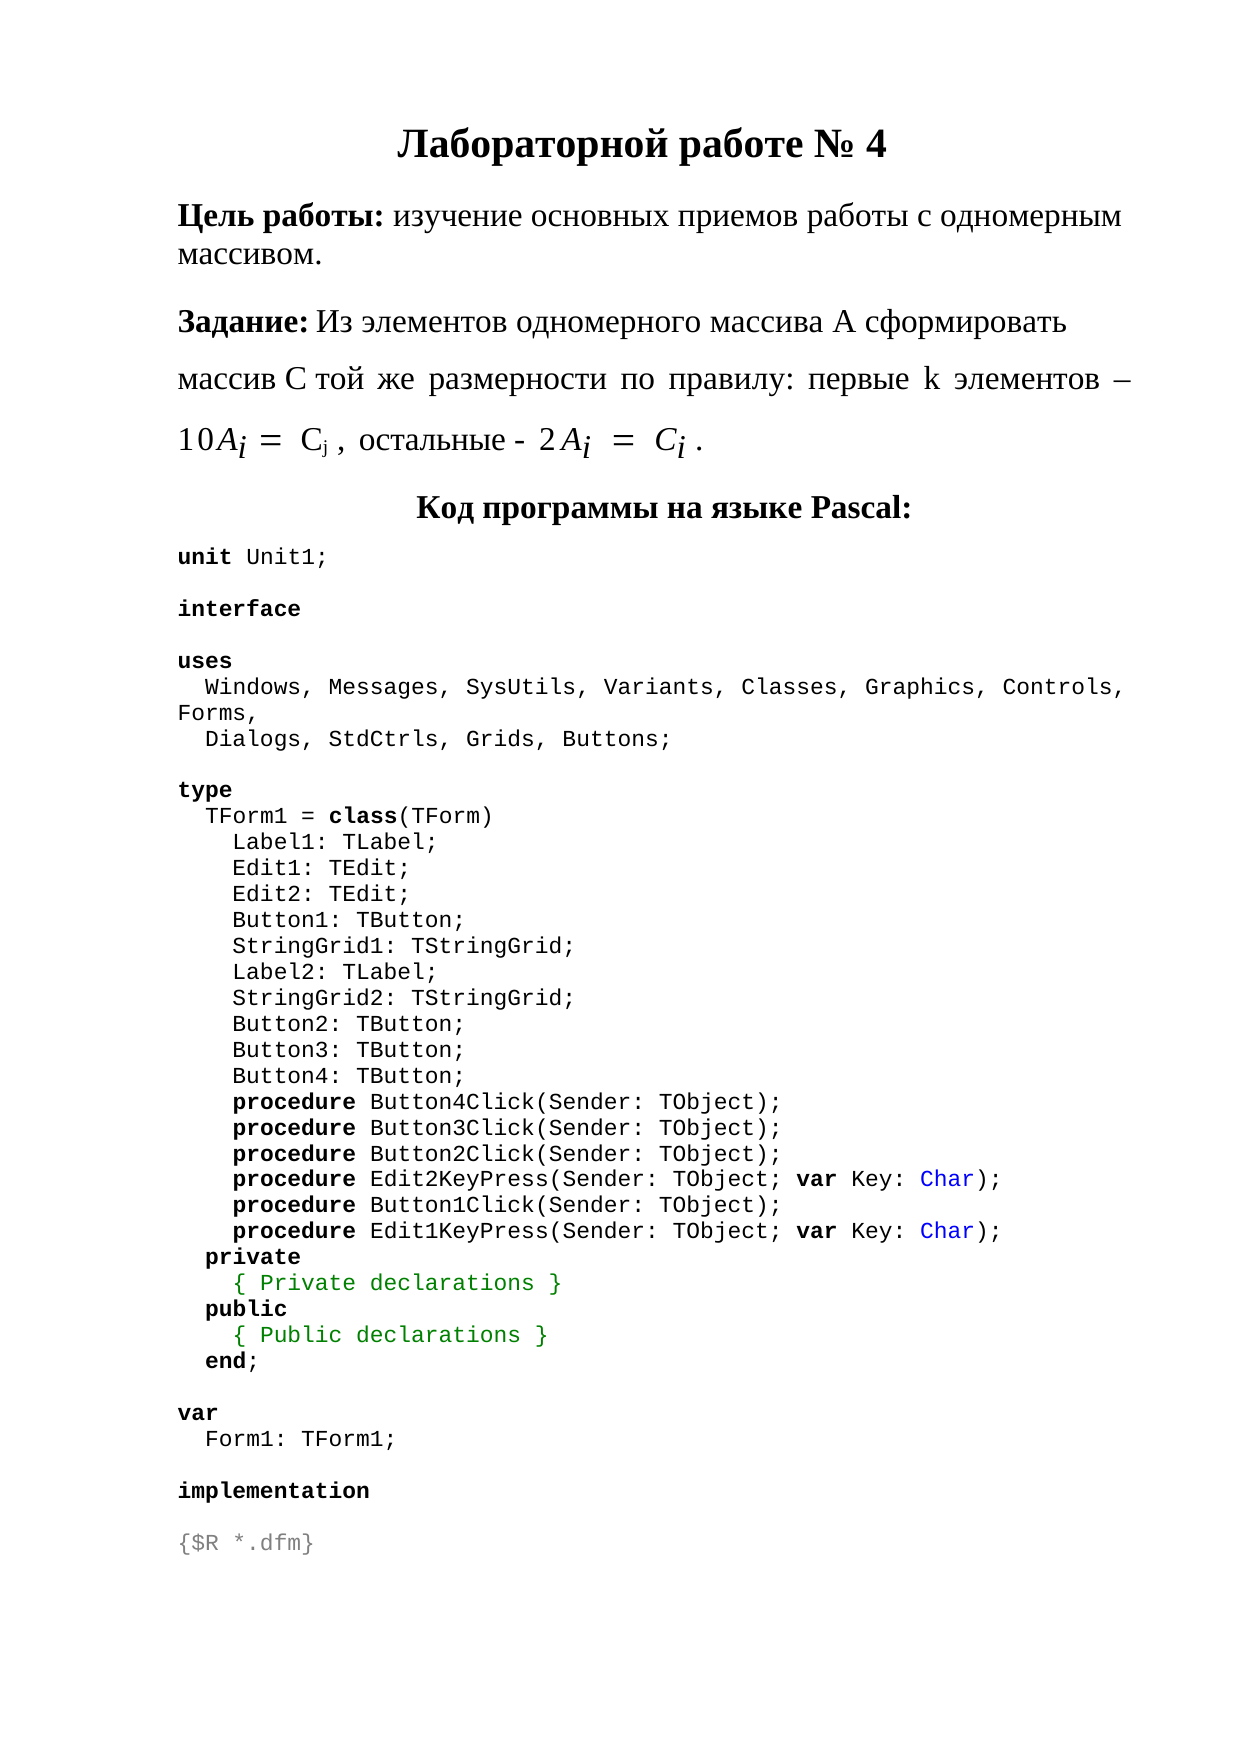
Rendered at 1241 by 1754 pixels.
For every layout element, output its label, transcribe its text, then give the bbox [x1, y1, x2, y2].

text Button4: TButton; [177, 1064, 1152, 1090]
text Label1: TLabel; [177, 831, 1152, 857]
text procedure Edit1KeyPress(Sender: TObject; var Key: Char); [177, 1220, 1152, 1246]
text public [177, 1297, 1152, 1323]
text procedure Button4Click(Sender: TObject); [177, 1090, 1152, 1116]
text uses [177, 649, 1152, 675]
text StringGrid2: TStringGrid; [177, 986, 1152, 1012]
text Button1: TButton; [177, 908, 1152, 934]
text procedure Edit2KeyPress(Sender: TObject; var Key: Char); [177, 1168, 1152, 1194]
text procedure Button2Click(Sender: TObject); [177, 1142, 1152, 1168]
text {$R *.dfm} [177, 1531, 1152, 1557]
text Edit1: TEdit; [177, 857, 1152, 882]
text Edit2: TEdit; [177, 882, 1152, 908]
text Dialogs, StdCtrls, Grids, Buttons; [177, 727, 1152, 753]
text { Private declarations } [177, 1272, 1152, 1297]
text unit Unit1; [177, 545, 1152, 571]
text var [177, 1401, 1152, 1427]
text type [177, 779, 1152, 805]
text TForm1 = class(TForm) [177, 805, 1152, 831]
text Лабораторной работе № 4 [74, 118, 1152, 166]
text procedure Button3Click(Sender: TObject); [177, 1116, 1152, 1142]
text Label2: TLabel; [177, 960, 1152, 986]
text end; [177, 1349, 1152, 1375]
text Button3: TButton; [177, 1038, 1152, 1064]
text Задание: Из элементов одномерного массива А сформировать массив С той же размерности по правилу: первые k элементов – 10Ai Сj , остальные - 2Ai Ci . [177, 301, 1152, 465]
text interface [177, 597, 1152, 623]
text Button2: TButton; [177, 1012, 1152, 1038]
text private [177, 1246, 1152, 1272]
text Windows, Messages, SysUtils, Variants, Classes, Graphics, Controls, Forms, [177, 675, 1152, 727]
text { Public declarations } [177, 1323, 1152, 1349]
text procedure Button1Click(Sender: TObject); [177, 1194, 1152, 1220]
text StringGrid1: TStringGrid; [177, 934, 1152, 960]
text Код программы на языке Pascal: [177, 488, 1152, 526]
text implementation [177, 1479, 1152, 1505]
text Form1: TForm1; [177, 1427, 1152, 1453]
text Цель работы: изучение основных приемов работы с одномерным массивом. [177, 195, 1152, 272]
